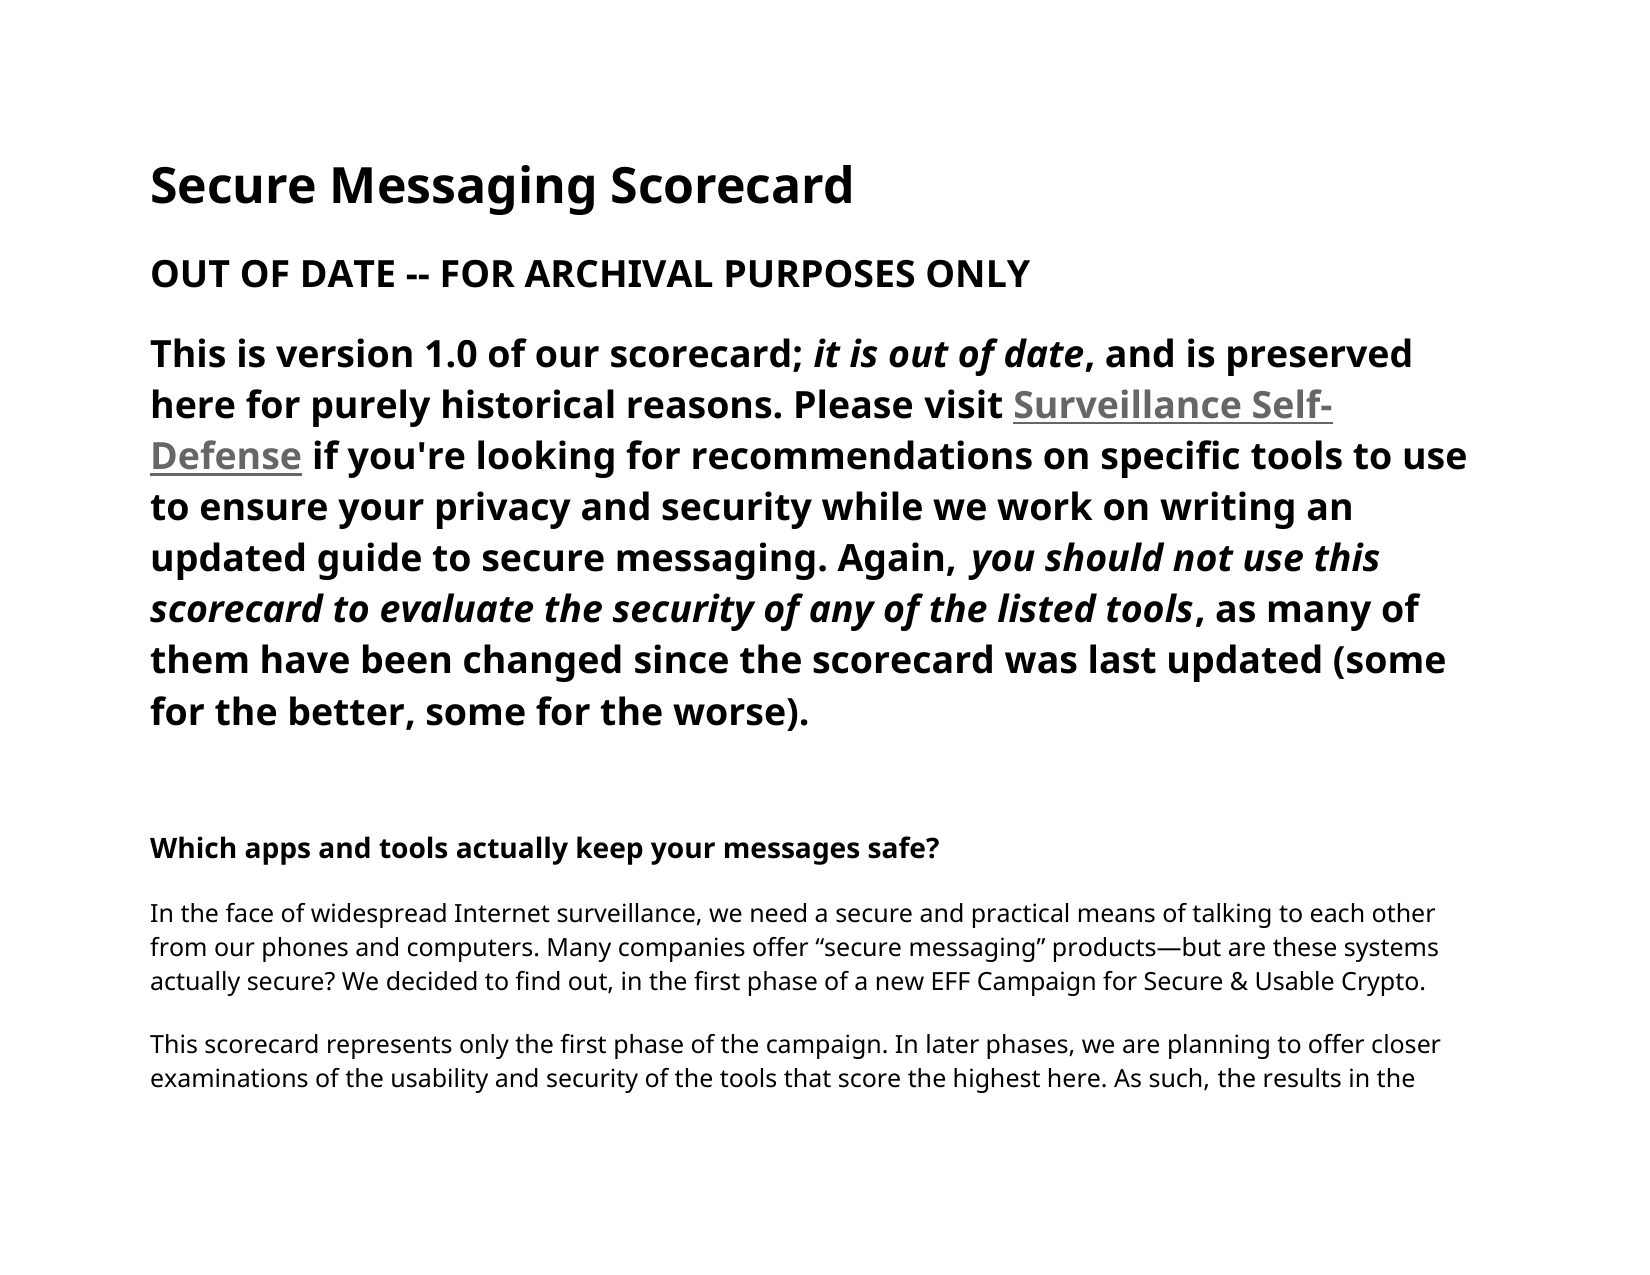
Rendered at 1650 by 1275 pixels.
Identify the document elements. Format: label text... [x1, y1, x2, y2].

text OUT OF DATE -- FOR ARCHIVAL PURPOSES ONLY [150, 247, 1500, 298]
text Secure Messaging Scorecard [150, 150, 1500, 218]
text Which apps and tools actually keep your messages safe? [150, 828, 1500, 867]
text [150, 1027, 1500, 1095]
text In the face of widespread Internet surveillance, we need a secure and practical means of talking to each other from our phones and computers. Many companies offer “secure messaging” products—but are these systems actually secure? We decided to find out, in the first phase of a new EFF Campaign for Secure & Usable Crypto. [150, 896, 1500, 998]
text This is version 1.0 of our scorecard; it is out of date, and is preserved here for purely historical reasons. Please visit Surveillance Self-Defense if you're looking for recommendations on specific tools to use to ensure your privacy and security while we work on writing an updated guide to secure messaging. Again, you should not use this scorecard to evaluate the security of any of the listed tools, as many of them have been changed since the scorecard was last updated (some for the better, some for the worse). [150, 327, 1500, 736]
